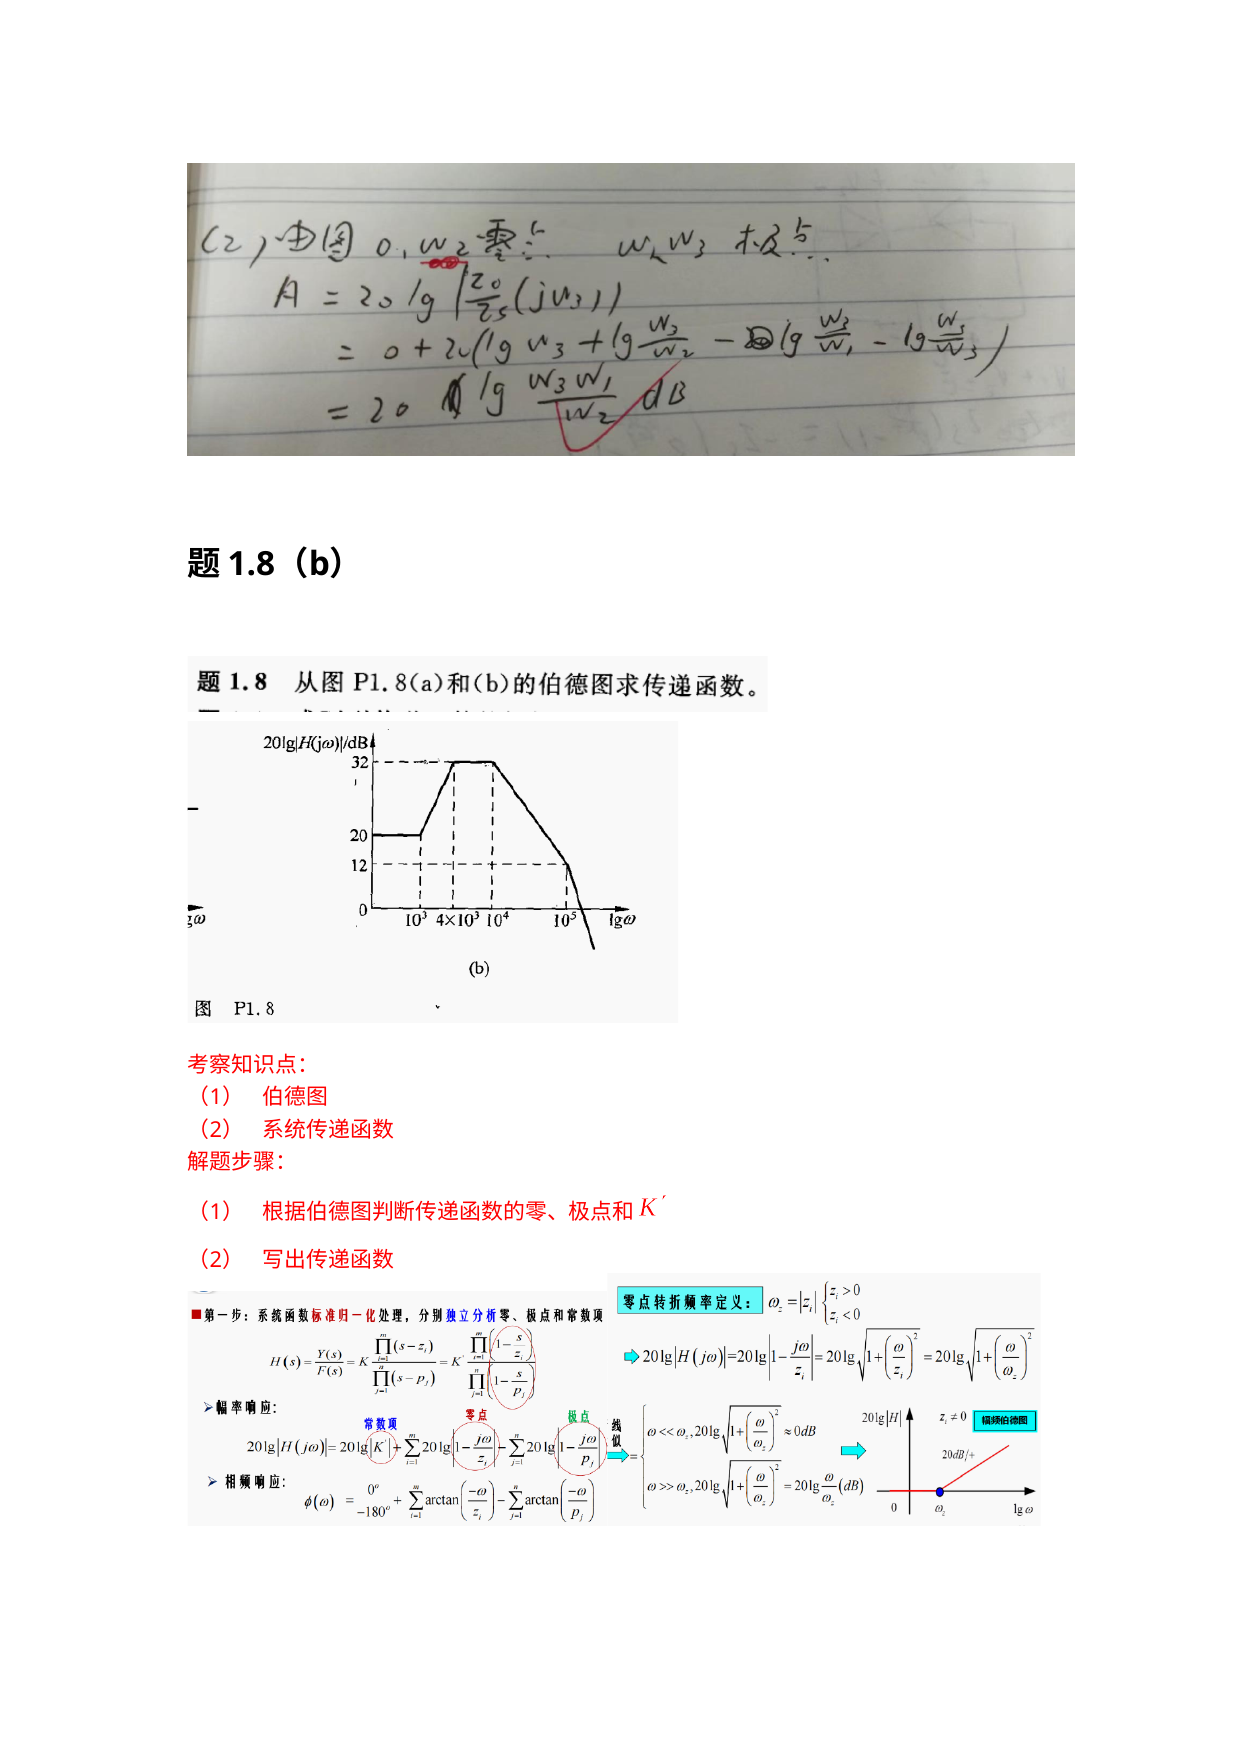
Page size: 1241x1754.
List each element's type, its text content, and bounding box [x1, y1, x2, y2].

text 解题步骤： [187, 1144, 1053, 1176]
list 写出传递函数 [187, 1241, 1053, 1274]
picture [187, 163, 1074, 456]
list 系统传递函数 [187, 1111, 1053, 1144]
list 根据伯德图判断传递函数的零、极点和 [187, 1176, 1053, 1241]
list 伯德图 [187, 1079, 1053, 1111]
picture [187, 1273, 1041, 1526]
subtitle 题1.8（b） [187, 529, 1053, 594]
text 考察知识点： [187, 1046, 1053, 1079]
